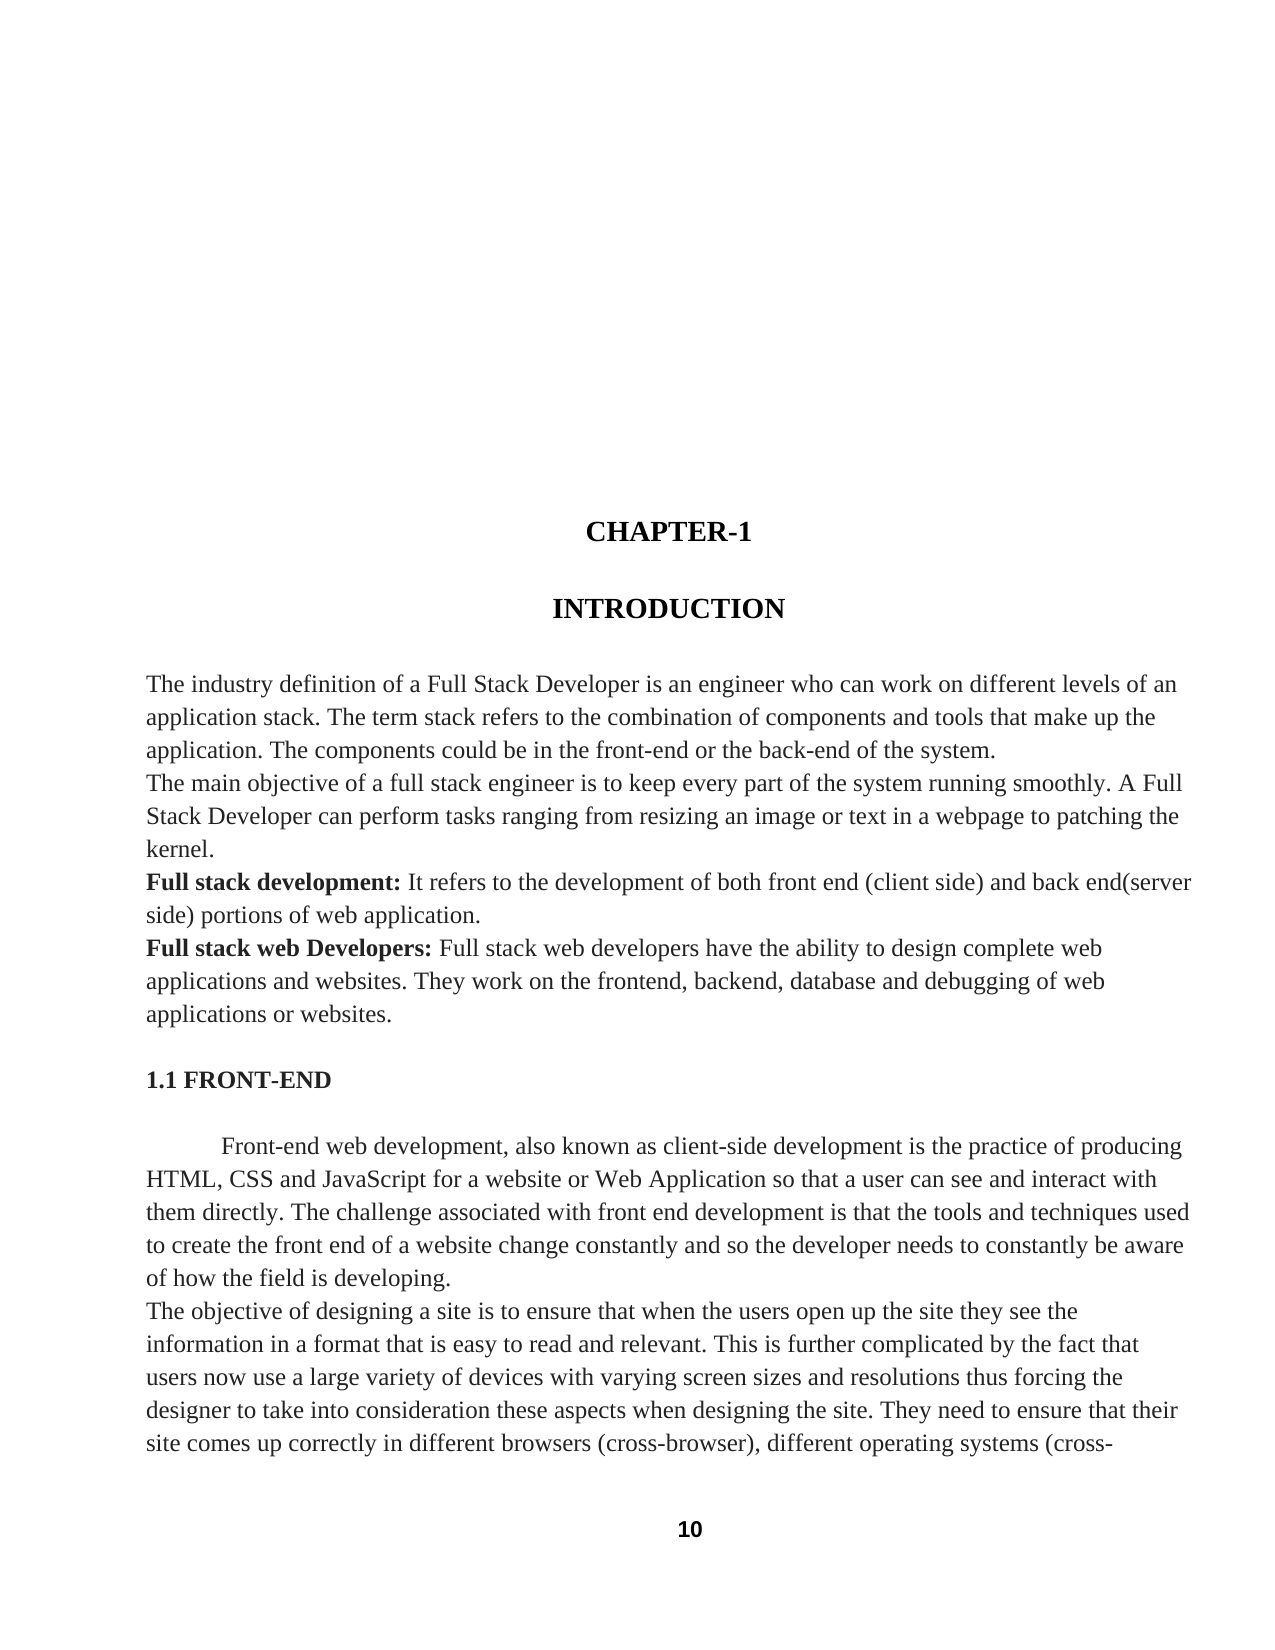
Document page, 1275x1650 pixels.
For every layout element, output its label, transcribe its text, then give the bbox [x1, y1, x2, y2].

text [146, 1296, 1192, 1457]
text Full stack development: It refers to the development of both front end (client side) and back end(server side) portions of web application. [146, 867, 1192, 929]
text INTRODUCTION [146, 592, 1192, 625]
text Full stack web Developers: Full stack web developers have the ability to design complete web applications and websites. They work on the frontend, backend, database and debugging of web applications or websites. [146, 933, 1192, 1028]
text 1.1 FRONT-END [146, 1065, 1192, 1094]
text The industry definition of a Full Stack Developer is an engineer who can work on different levels of an application stack. The term stack refers to the combination of components and tools that make up the application. The components could be in the front-end or the back-end of the system. [146, 669, 1192, 763]
text CHAPTER-1 [146, 514, 1192, 548]
text The main objective of a full stack engineer is to keep every part of the system running smoothly. A Full Stack Developer can perform tasks ranging from resizing an image or text in a webpage to patching the kernel. [146, 768, 1192, 863]
text Front-end web development, also known as client-side development is the practice of producing HTML, CSS and JavaScript for a website or Web Application so that a user can see and interact with them directly. The challenge associated with front end development is that the tools and techniques used to create the front end of a website change constantly and so the developer needs to constantly be aware of how the field is developing. [146, 1131, 1192, 1292]
